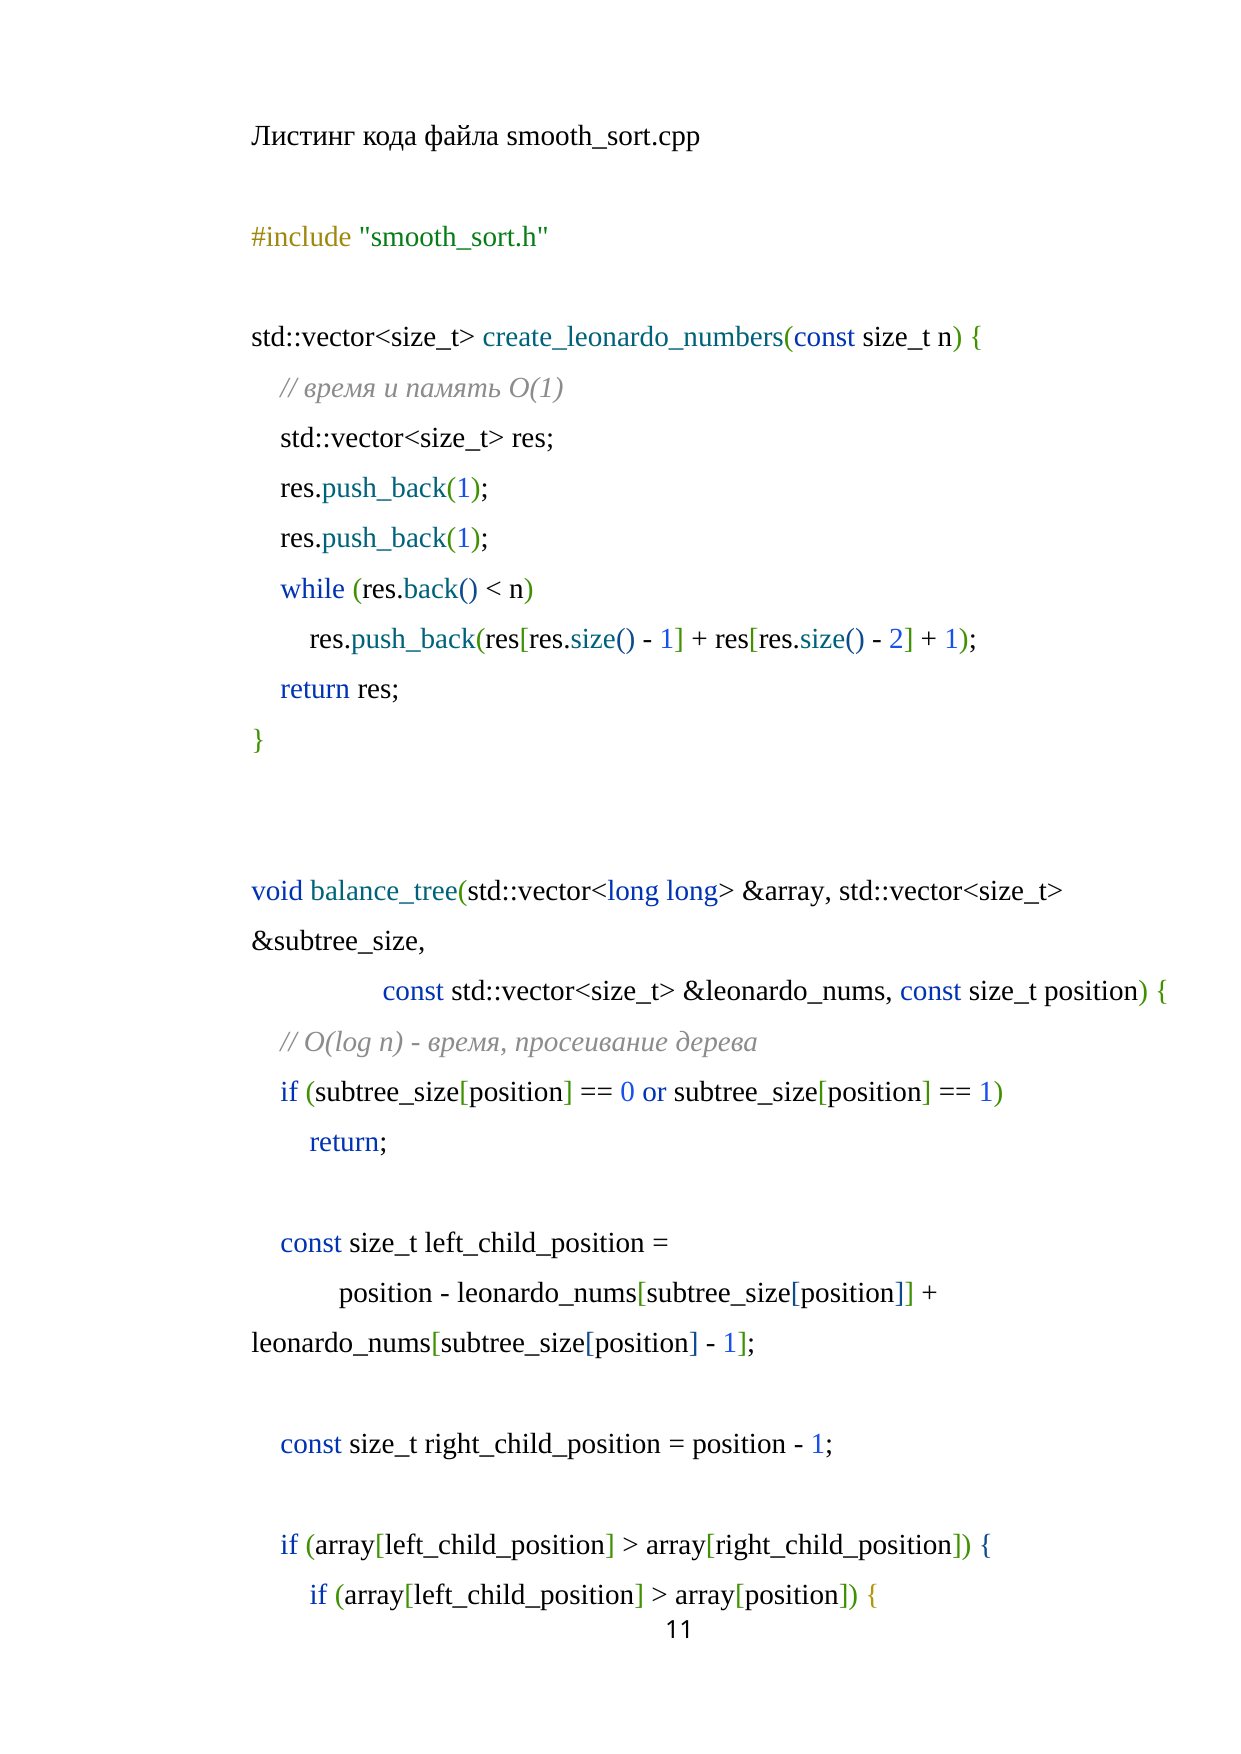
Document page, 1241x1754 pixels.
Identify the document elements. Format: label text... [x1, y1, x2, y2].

text Листинг кода файла smooth_sort.cpp [251, 118, 1181, 152]
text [251, 219, 1181, 1611]
